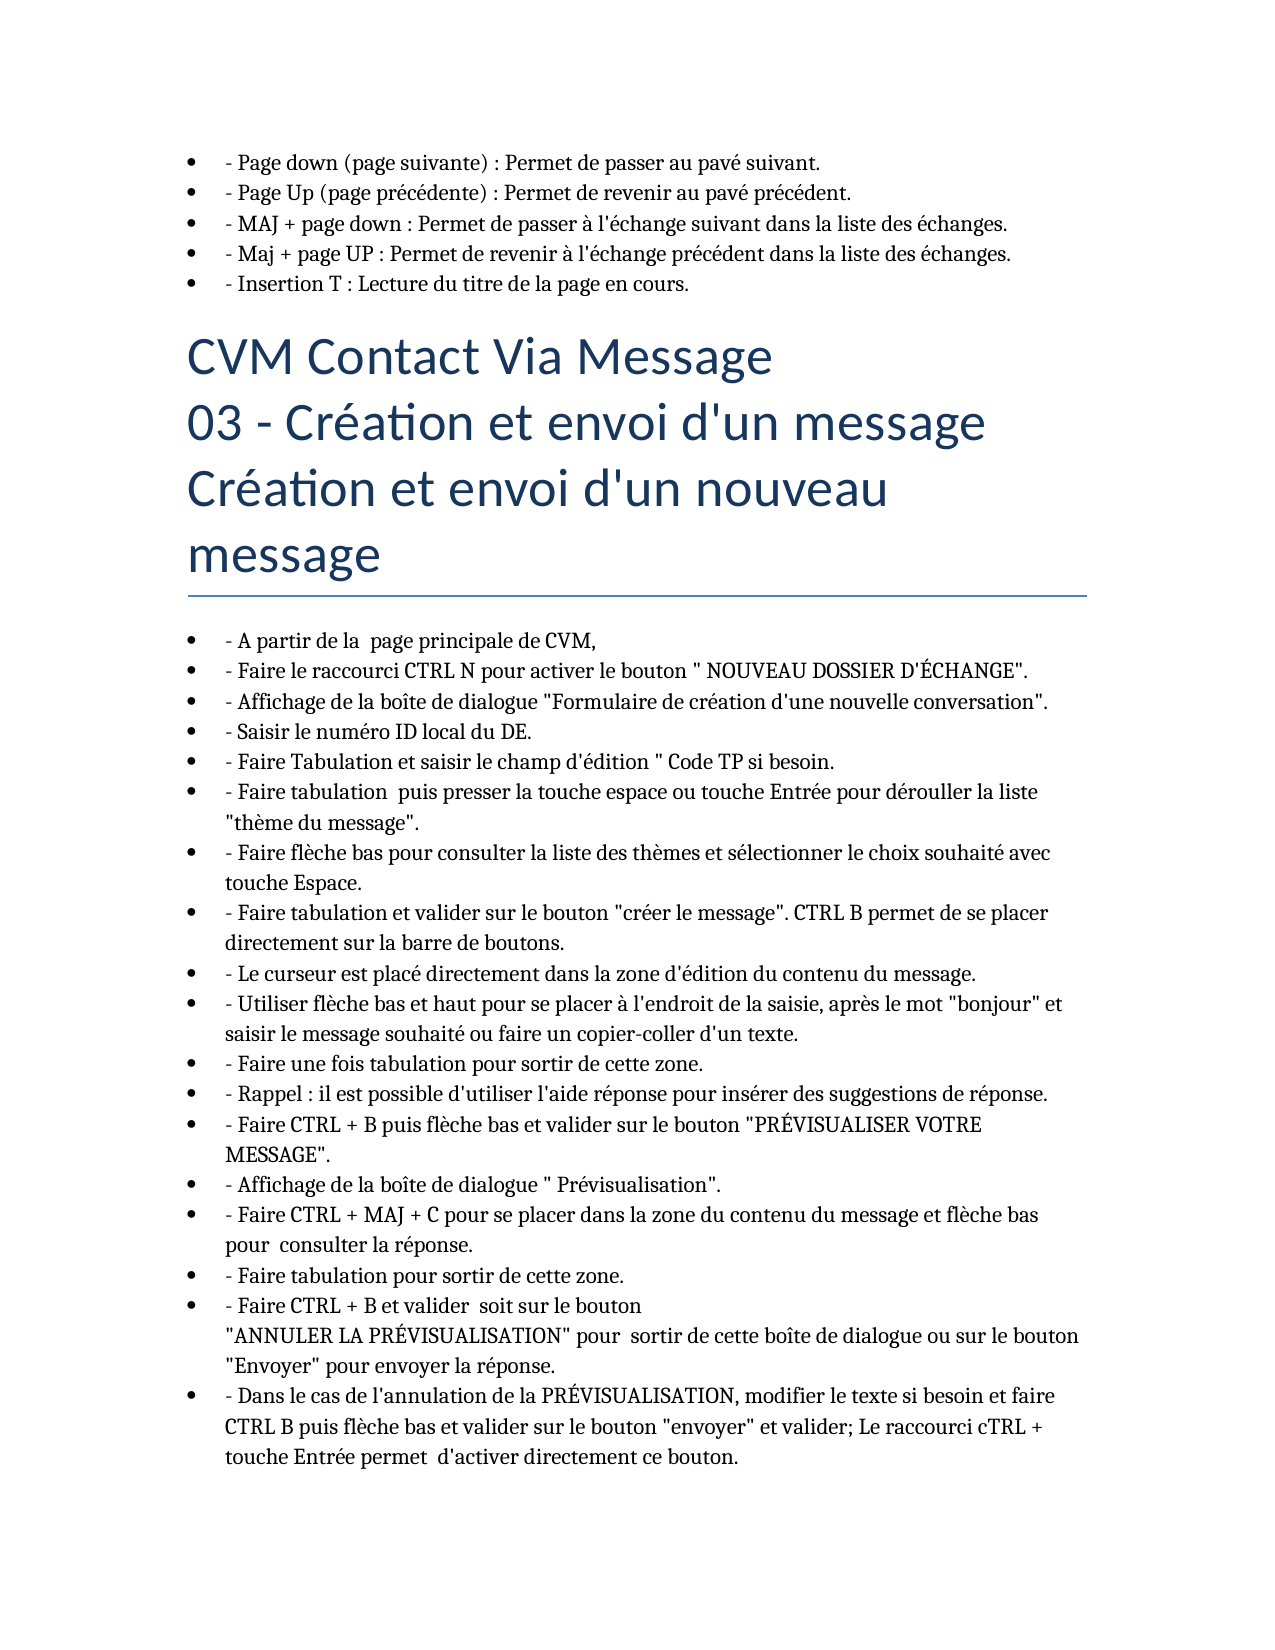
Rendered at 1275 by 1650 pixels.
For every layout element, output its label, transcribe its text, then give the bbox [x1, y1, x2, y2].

list - Faire CTRL + B puis flèche bas et valider sur le bouton "PRÉVISUALISER VOTRE MESSAGE". [187, 1111, 1087, 1168]
list - MAJ + page down : Permet de passer à l'échange suivant dans la liste des échanges. [187, 210, 1087, 237]
list - Faire le raccourci CTRL N pour activer le bouton " NOUVEAU DOSSIER D'ÉCHANGE". [187, 658, 1087, 685]
list - Saisir le numéro ID local du DE. [187, 719, 1087, 745]
title 03 - Création et envoi d'un message [187, 388, 1087, 454]
list - Affichage de la boîte de dialogue " Prévisualisation". [187, 1172, 1087, 1198]
list - Faire tabulation et valider sur le bouton "créer le message". CTRL B permet de se placer directement sur la barre de boutons. [187, 900, 1087, 957]
list - Insertion T : Lecture du titre de la page en cours. [187, 271, 1087, 297]
list - Faire Tabulation et saisir le champ d'édition " Code TP si besoin. [187, 749, 1087, 775]
list - Page Up (page précédente) : Permet de revenir au pavé précédent. [187, 180, 1087, 207]
list - Utiliser flèche bas et haut pour se placer à l'endroit de la saisie, après le mot "bonjour" et saisir le message souhaité ou faire un copier-coller d'un texte. [187, 991, 1087, 1047]
title CVM Contact Via Message [187, 322, 1087, 388]
title Création et envoi d'un nouveau message [187, 454, 1087, 597]
list - Faire tabulation puis presser la touche espace ou touche Entrée pour dérouller la liste "thème du message". [187, 779, 1087, 836]
list - Maj + page UP : Permet de revenir à l'échange précédent dans la liste des échanges. [187, 241, 1087, 267]
list - Faire une fois tabulation pour sortir de cette zone. [187, 1051, 1087, 1077]
list - Faire CTRL + B et valider soit sur le bouton "ANNULER LA PRÉVISUALISATION" pour sortir de cette boîte de dialogue ou sur le bouton "Envoyer" pour envoyer la réponse. [187, 1293, 1087, 1379]
list - Faire CTRL + MAJ + C pour se placer dans la zone du contenu du message et flèche bas pour consulter la réponse. [187, 1202, 1087, 1259]
list - Page down (page suivante) : Permet de passer au pavé suivant. [187, 150, 1087, 176]
list - A partir de la page principale de CVM, [187, 628, 1087, 654]
list - Faire flèche bas pour consulter la liste des thèmes et sélectionner le choix souhaité avec touche Espace. [187, 839, 1087, 896]
list - Dans le cas de l'annulation de la PRÉVISUALISATION, modifier le texte si besoin et faire CTRL B puis flèche bas et valider sur le bouton "envoyer" et valider; Le raccourci cTRL + touche Entrée permet d'activer directement ce bouton. [187, 1383, 1087, 1470]
list - Faire tabulation pour sortir de cette zone. [187, 1262, 1087, 1289]
list - Le curseur est placé directement dans la zone d'édition du contenu du message. [187, 960, 1087, 987]
list - Rappel : il est possible d'utiliser l'aide réponse pour insérer des suggestions de réponse. [187, 1081, 1087, 1108]
list - Affichage de la boîte de dialogue "Formulaire de création d'une nouvelle conversation". [187, 688, 1087, 715]
